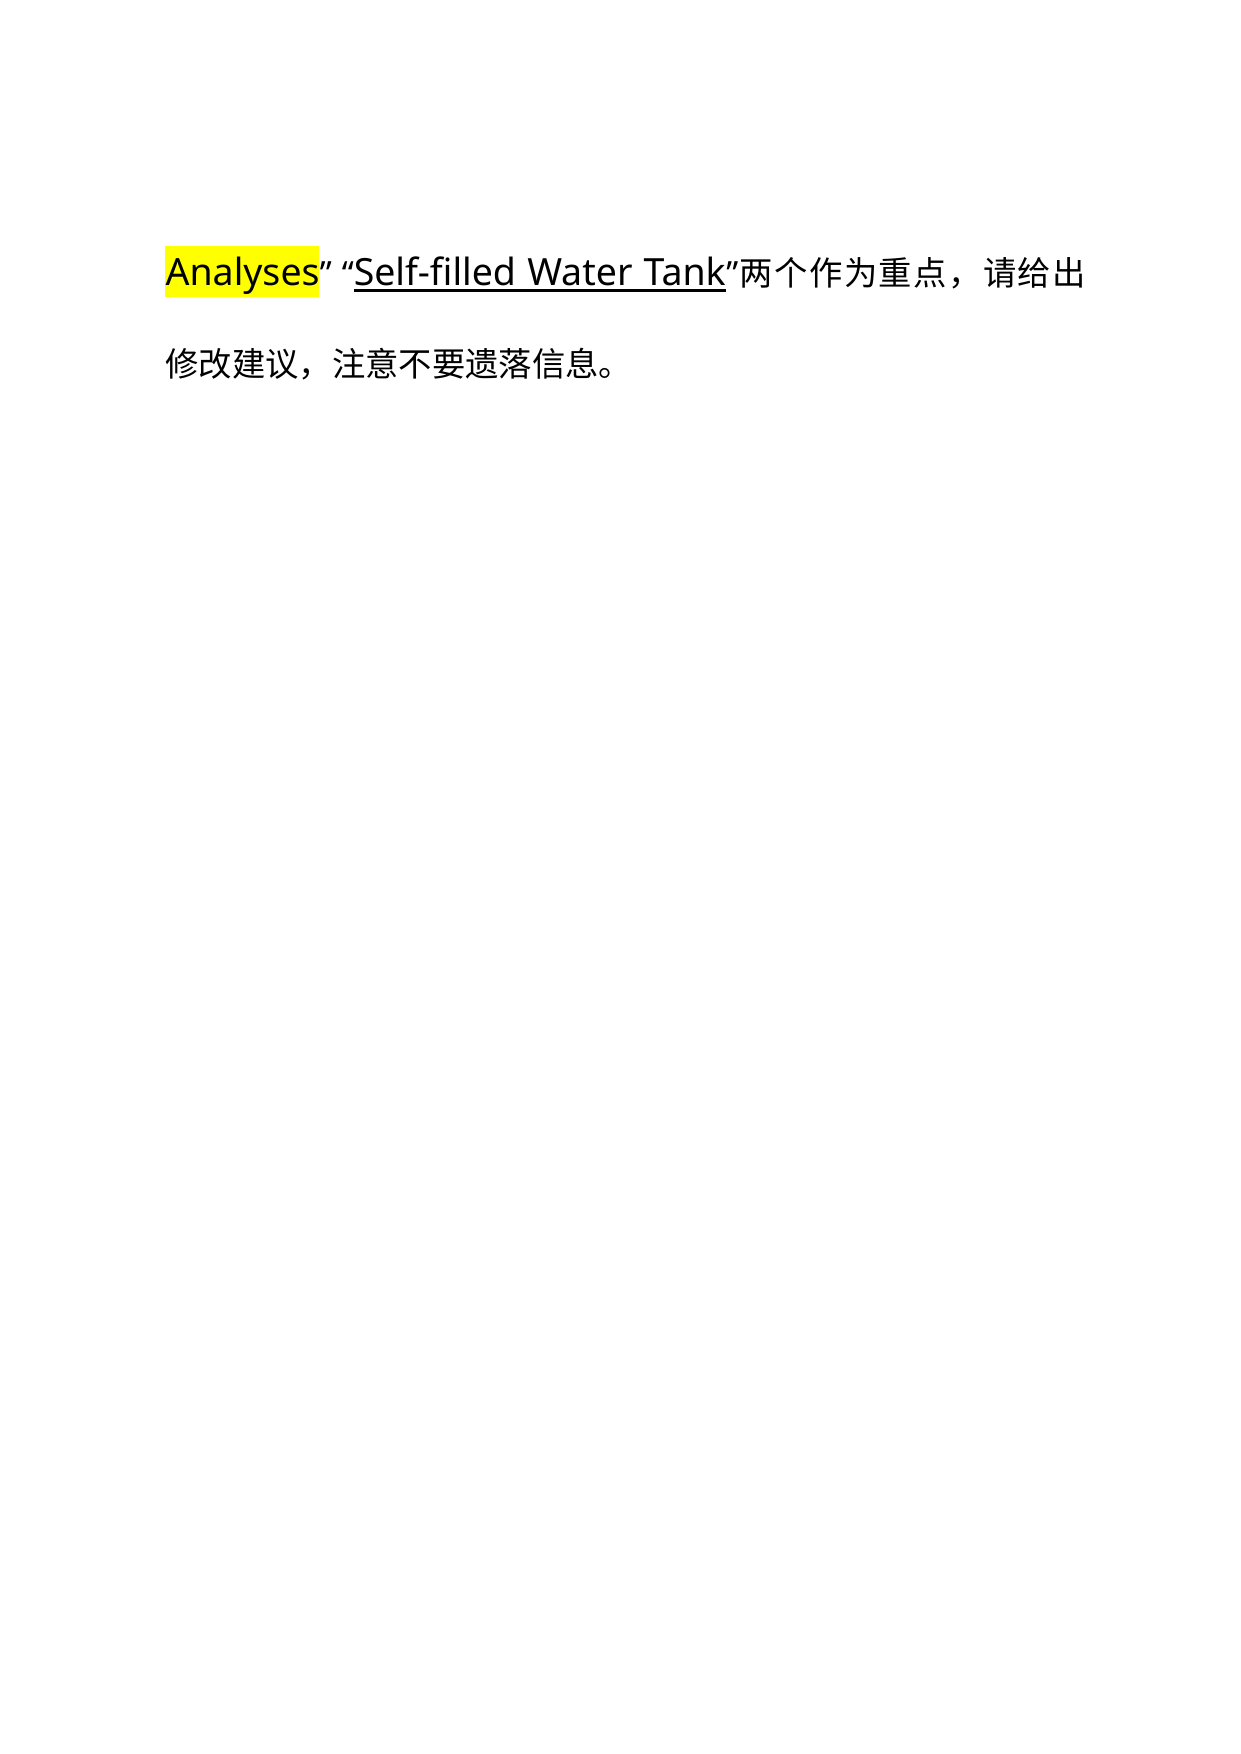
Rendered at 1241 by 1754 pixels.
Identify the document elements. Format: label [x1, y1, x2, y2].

text [165, 226, 1087, 407]
